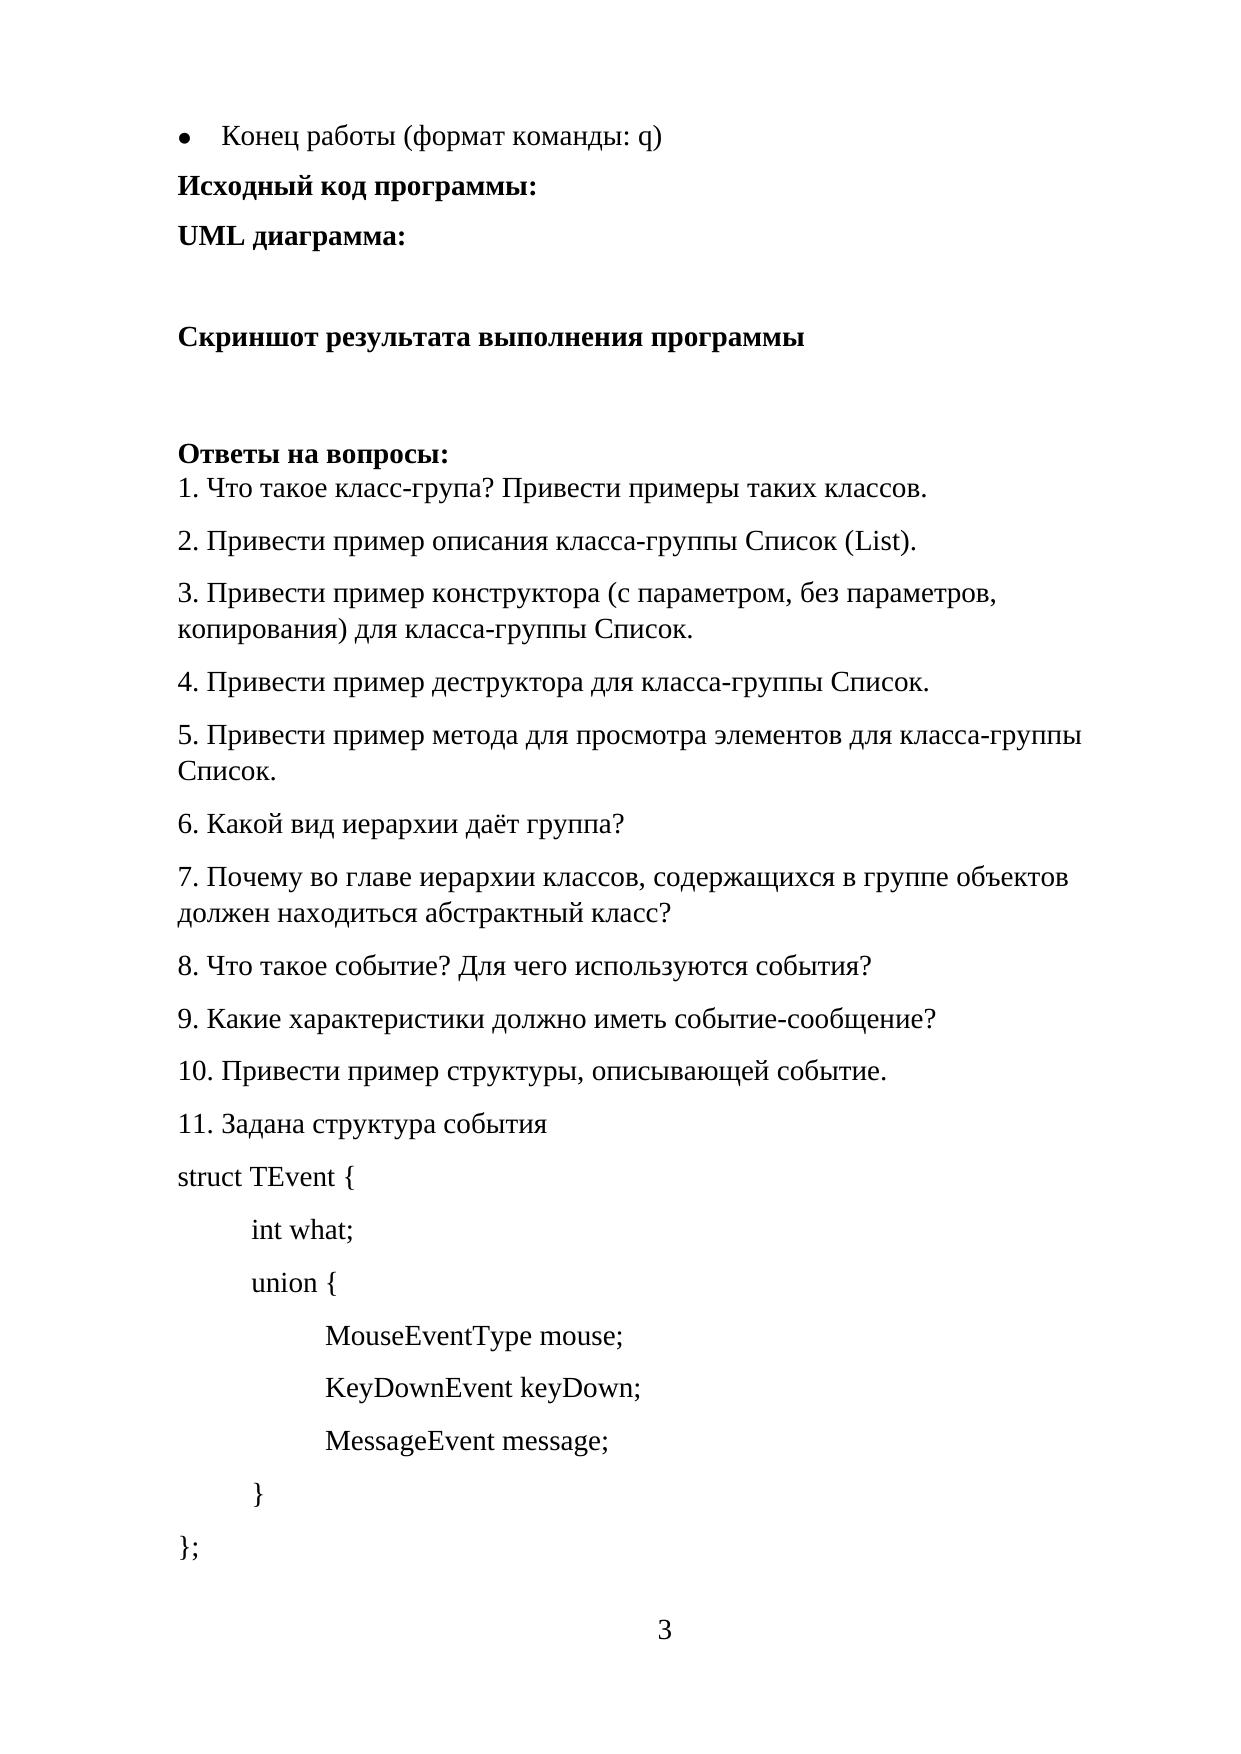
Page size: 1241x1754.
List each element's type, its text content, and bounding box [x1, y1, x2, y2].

list Какой вид иерархии даёт группа? [177, 806, 1152, 840]
list struct TEvent { [177, 1159, 1152, 1193]
list Почему во главе иерархии классов, содержащихся в группе объектов должен находиться абстрактный класс? [177, 859, 1152, 929]
list Привести пример конструктора (с параметром, без параметров, копирования) для класса-группы Список. [177, 575, 1152, 645]
list Задана структура события [177, 1106, 1152, 1140]
list Ответы на вопросы: [177, 436, 1152, 470]
list MessageEvent message; [177, 1423, 1152, 1457]
text Скриншот результата выполнения программы [177, 319, 1152, 352]
list Конец работы (формат команды: q) [177, 118, 1152, 152]
list } [177, 1476, 1152, 1509]
list }; [177, 1529, 1152, 1562]
list Что такое класс-група? Привести примеры таких классов. [177, 470, 1152, 503]
text Исходный код программы: [177, 168, 1152, 202]
list union { [177, 1265, 1152, 1298]
list Что такое событие? Для чего используются события? [177, 948, 1152, 981]
list Привести пример метода для просмотра элементов для класса-группы Список. [177, 717, 1152, 787]
text UML диаграмма: [177, 218, 1152, 252]
list Привести пример описания класса-группы Список (List). [177, 523, 1152, 556]
list Привести пример структуры, описывающей событие. [177, 1053, 1152, 1087]
list MouseEventType mouse; [177, 1318, 1152, 1351]
list Какие характеристики должно иметь событие-сообщение? [177, 1001, 1152, 1034]
list KeyDownEvent keyDown; [177, 1370, 1152, 1404]
list Привести пример деструктора для класса-группы Список. [177, 664, 1152, 698]
list int what; [177, 1212, 1152, 1246]
